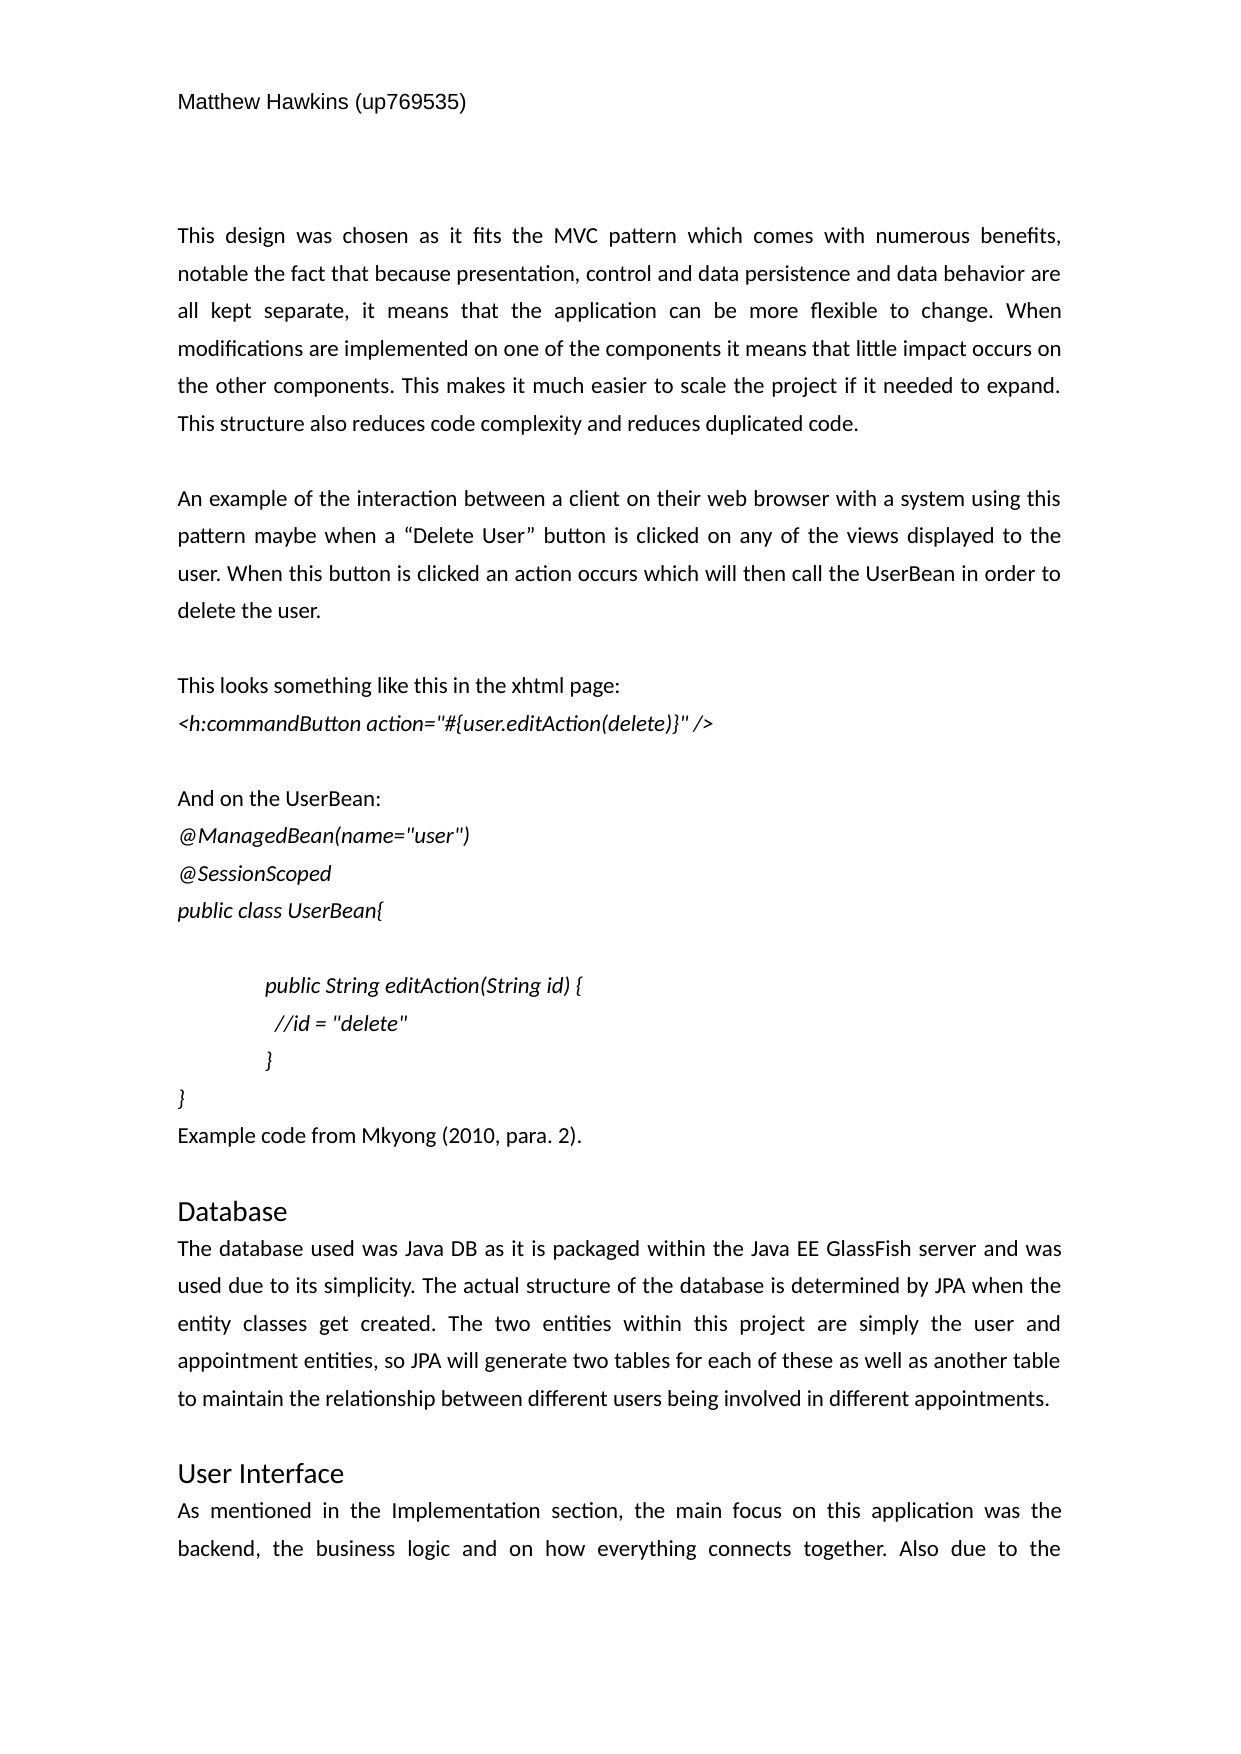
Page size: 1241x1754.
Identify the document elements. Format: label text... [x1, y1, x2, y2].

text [177, 1492, 1063, 1567]
text Example code from Mkyong (2010, para. 2). [177, 1117, 1063, 1154]
text //id = "delete" [177, 1004, 1063, 1042]
text An example of the interaction between a client on their web browser with a system using this pattern maybe when a “Delete User” button is clicked on any of the views displayed to the user. When this button is clicked an action occurs which will then call the UserBean in order to delete the user. [177, 479, 1063, 629]
text @SessionScoped [177, 854, 1063, 892]
text Database [177, 1192, 1063, 1229]
text public String editAction(String id) { [177, 967, 1063, 1004]
text <h:commandButton action="#{user.editAction(delete)}" /> [177, 704, 1063, 742]
text @ManagedBean(name="user") [177, 817, 1063, 854]
text } [177, 1042, 1063, 1079]
text public class UserBean{ [177, 892, 1063, 929]
text } [177, 1079, 1063, 1117]
text And on the UserBean: [177, 779, 1063, 817]
text This looks something like this in the xhtml page: [177, 667, 1063, 704]
text This design was chosen as it fits the MVC pattern which comes with numerous benefits, notable the fact that because presentation, control and data persistence and data behavior are all kept separate, it means that the application can be more flexible to change. When modifications are implemented on one of the components it means that little impact occurs on the other components. This makes it much easier to scale the project if it needed to expand. This structure also reduces code complexity and reduces duplicated code. [177, 217, 1063, 442]
text The database used was Java DB as it is packaged within the Java EE GlassFish server and was used due to its simplicity. The actual structure of the database is determined by JPA when the entity classes get created. The two entities within this project are simply the user and appointment entities, so JPA will generate two tables for each of these as well as another table to maintain the relationship between different users being involved in different appointments. [177, 1229, 1063, 1417]
text User Interface [177, 1454, 1063, 1492]
